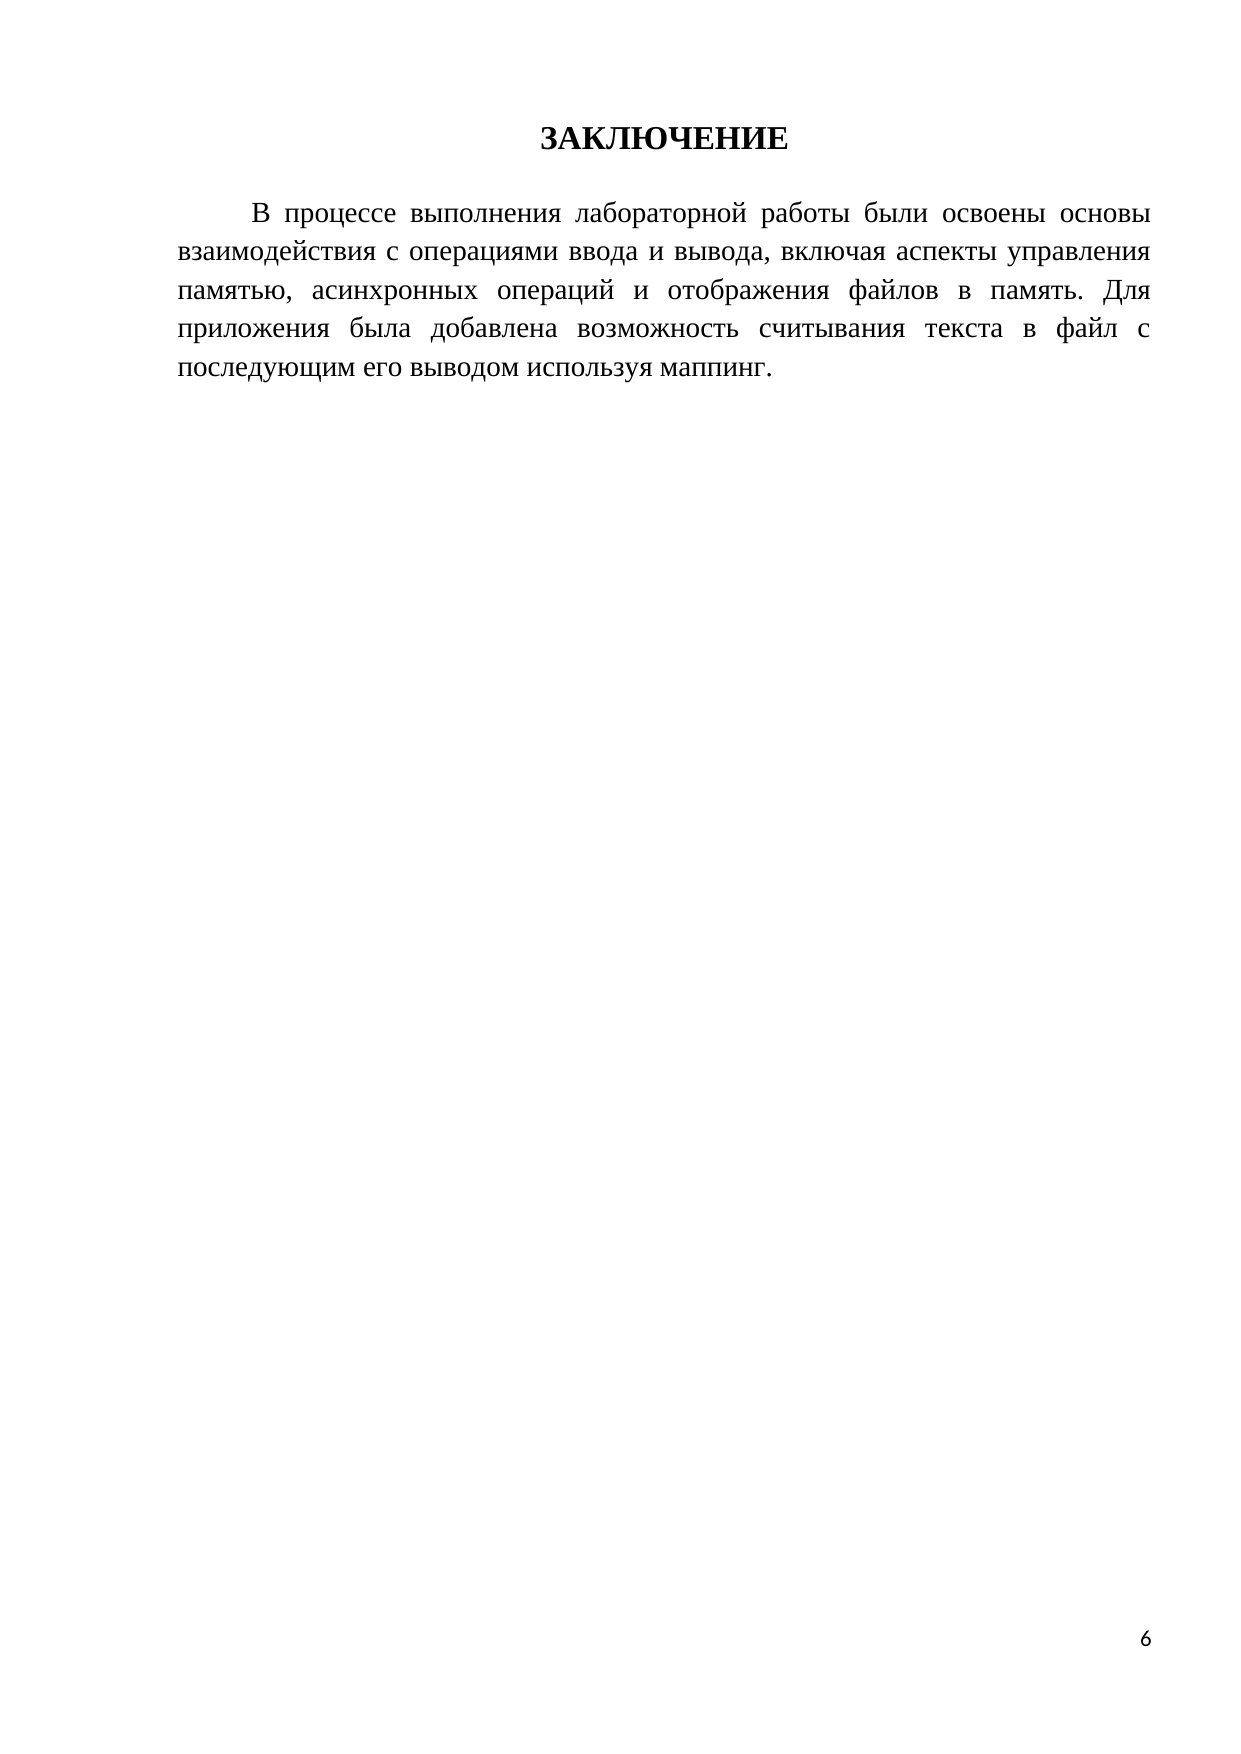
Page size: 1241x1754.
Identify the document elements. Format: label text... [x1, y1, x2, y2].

subtitle ЗАКЛЮЧЕНИЕ [177, 118, 1152, 156]
text В процессе выполнения лабораторной работы были освоены основы взаимодействия с операциями ввода и вывода, включая аспекты управления памятью, асинхронных операций и отображения файлов в память. Для приложения была добавлена возможность считывания текста в файл с последующим его выводом используя маппинг. [177, 195, 1152, 382]
